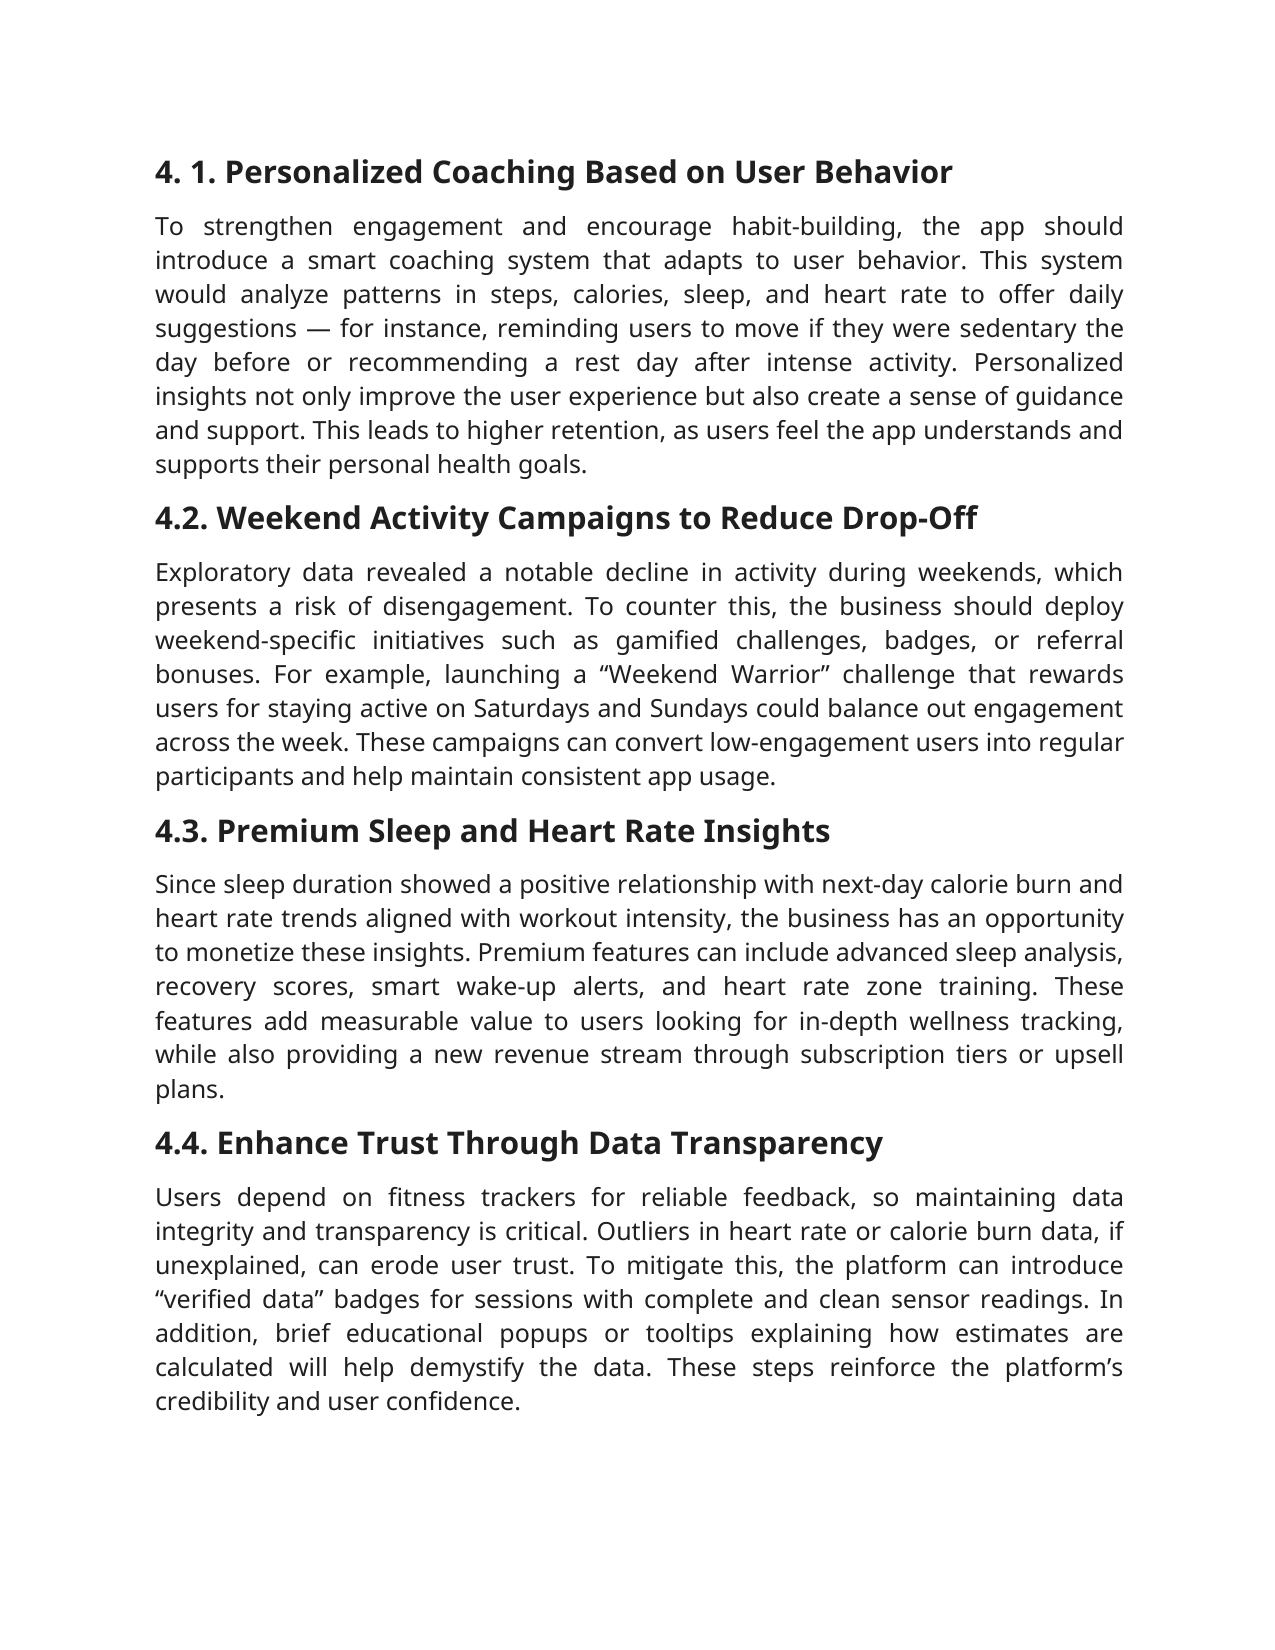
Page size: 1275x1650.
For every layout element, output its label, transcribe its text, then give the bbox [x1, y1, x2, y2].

subtitle 4. 1. Personalized Coaching Based on User Behavior [155, 150, 1125, 193]
subtitle 4.4. Enhance Trust Through Data Transparency [155, 1121, 1125, 1163]
subtitle 4.3. Premium Sleep and Heart Rate Insights [155, 809, 1125, 851]
text Users depend on fitness trackers for reliable feedback, so maintaining data integrity and transparency is critical. Outliers in heart rate or calorie burn data, if unexplained, can erode user trust. To mitigate this, the platform can introduce “verified data” badges for sessions with complete and clean sensor readings. In addition, brief educational popups or tooltips explaining how estimates are calculated will help demystify the data. These steps reinforce the platform’s credibility and user confidence. [155, 1179, 1125, 1418]
subtitle 4.2. Weekend Activity Campaigns to Reduce Drop-Off [155, 496, 1125, 539]
text To strengthen engagement and encourage habit-building, the app should introduce a smart coaching system that adapts to user behavior. This system would analyze patterns in steps, calories, sleep, and heart rate to offer daily suggestions — for instance, reminding users to move if they were sedentary the day before or recommending a rest day after intense activity. Personalized insights not only improve the user experience but also create a sense of guidance and support. This leads to higher retention, as users feel the app understands and supports their personal health goals. [155, 208, 1125, 481]
text Since sleep duration showed a positive relationship with next-day calorie burn and heart rate trends aligned with workout intensity, the business has an opportunity to monetize these insights. Premium features can include advanced sleep analysis, recovery scores, smart wake-up alerts, and heart rate zone training. These features add measurable value to users looking for in-depth wellness tracking, while also providing a new revenue stream through subscription tiers or upsell plans. [155, 867, 1125, 1105]
text Exploratory data revealed a notable decline in activity during weekends, which presents a risk of disengagement. To counter this, the business should deploy weekend-specific initiatives such as gamified challenges, badges, or referral bonuses. For example, launching a “Weekend Warrior” challenge that rewards users for staying active on Saturdays and Sundays could balance out engagement across the week. These campaigns can convert low-engagement users into regular participants and help maintain consistent app usage. [155, 554, 1125, 793]
